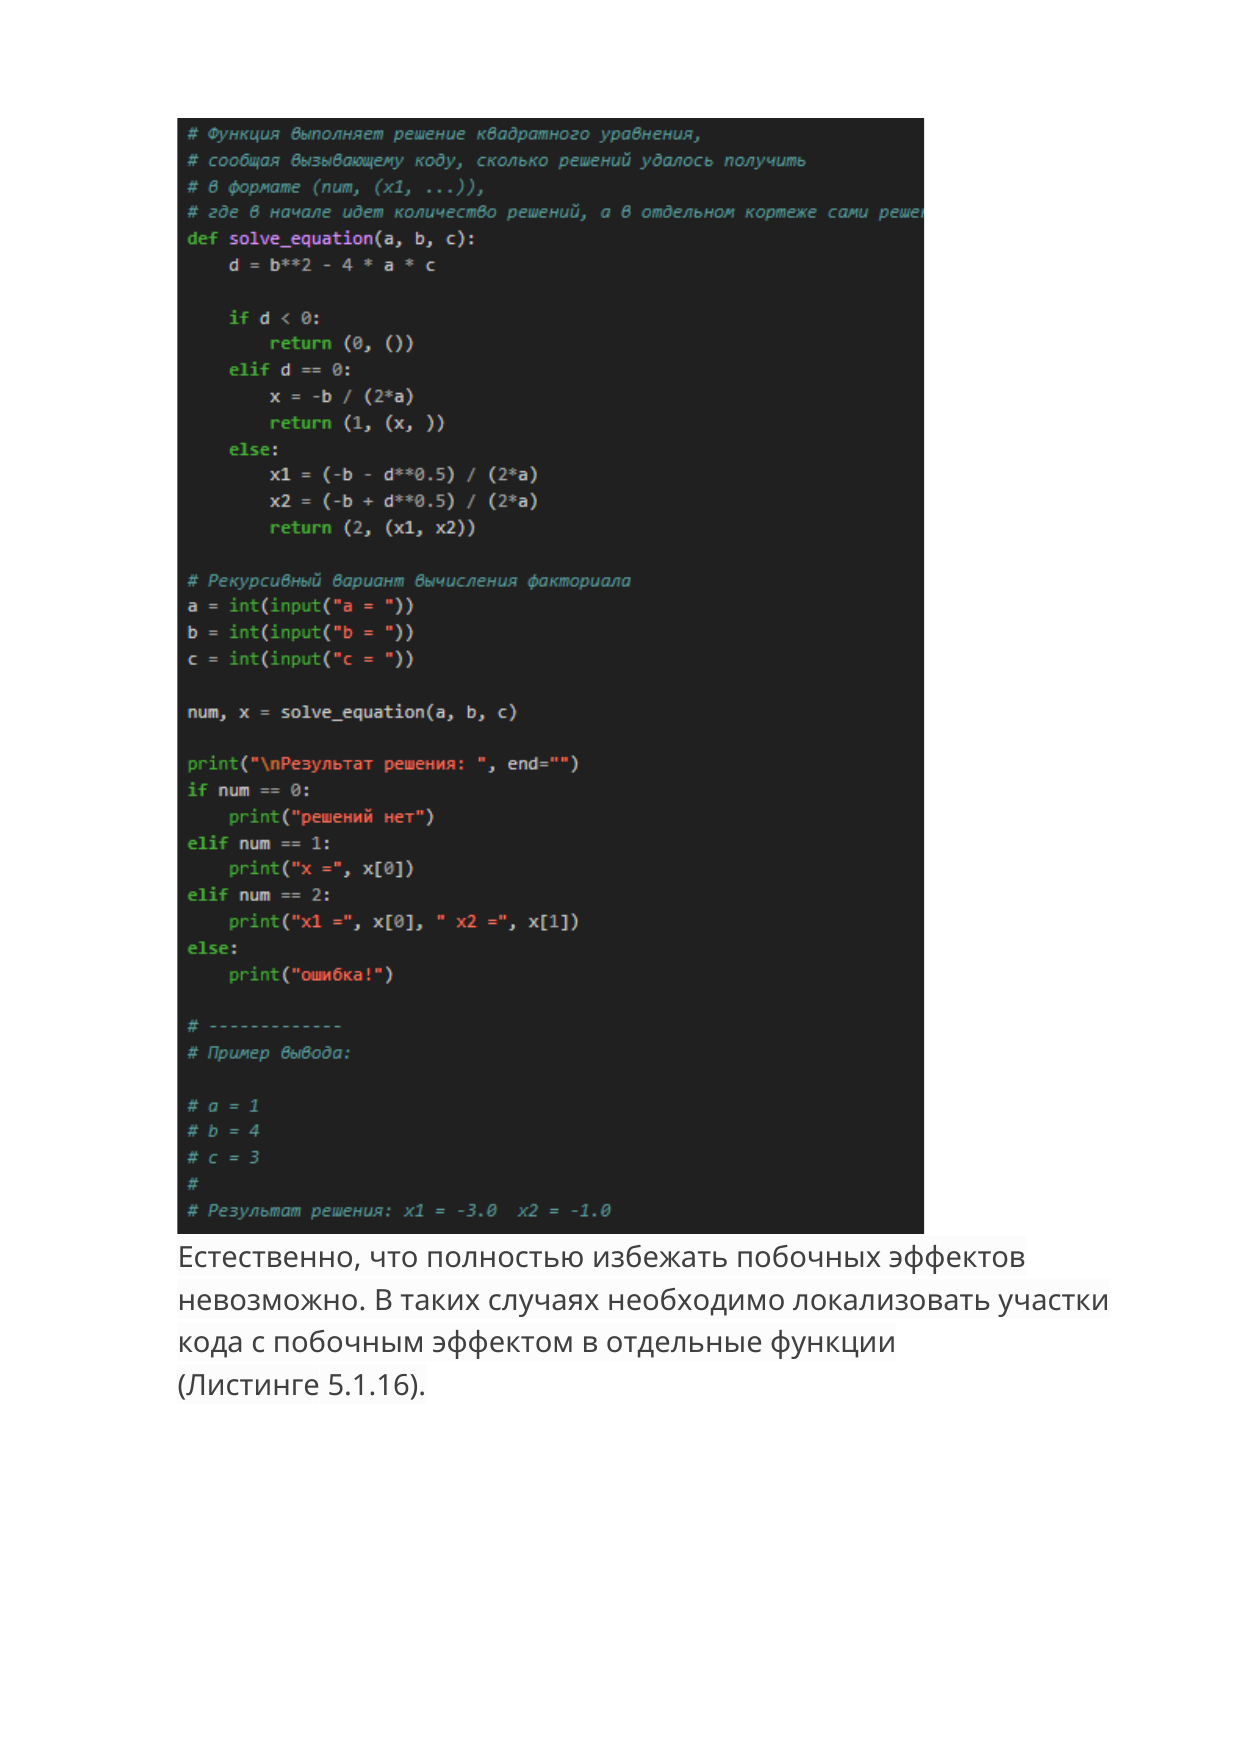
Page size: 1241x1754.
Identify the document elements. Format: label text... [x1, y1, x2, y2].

text Естественно, что полностью избежать побочных эффектов невозможно. В таких случаях необходимо локализовать участки кода с побочным эффектом в отдельные функции (Листинге 5.1.16). [177, 1236, 1152, 1404]
picture [177, 118, 925, 1234]
